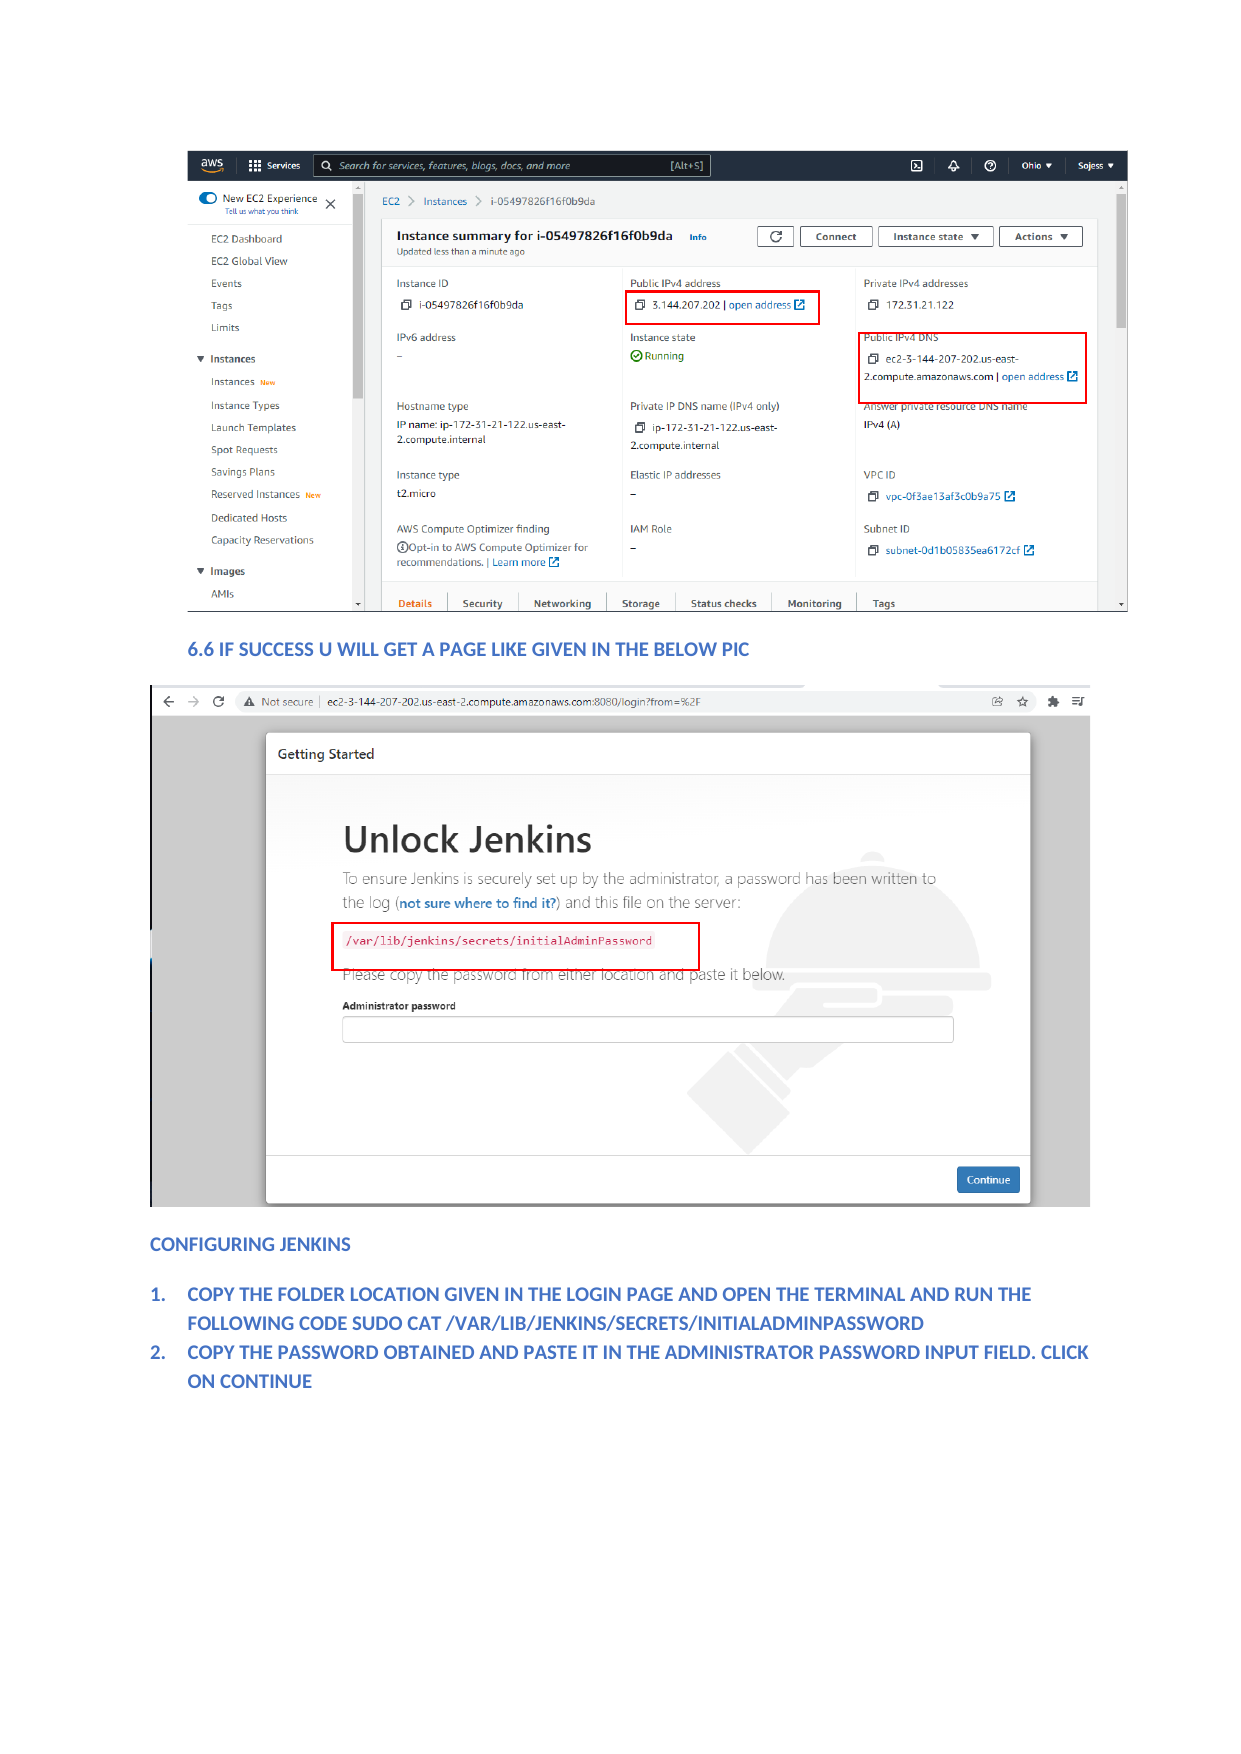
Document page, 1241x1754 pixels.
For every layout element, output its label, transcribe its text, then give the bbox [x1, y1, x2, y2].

list Copy the password obtained and paste it in the Administrator password input field. Click on continue [150, 1339, 1090, 1394]
list Copy the folder location given in the login page and open the terminal and run the following code sudo cat /var/lib/jenkins/secrets/initialAdminPassword [150, 1281, 1090, 1336]
picture [150, 685, 1091, 1207]
list 6.6 If success u will get a page like given in the below pic [187, 636, 1090, 661]
text Configuring Jenkins [150, 1231, 1090, 1256]
picture [187, 150, 1128, 612]
